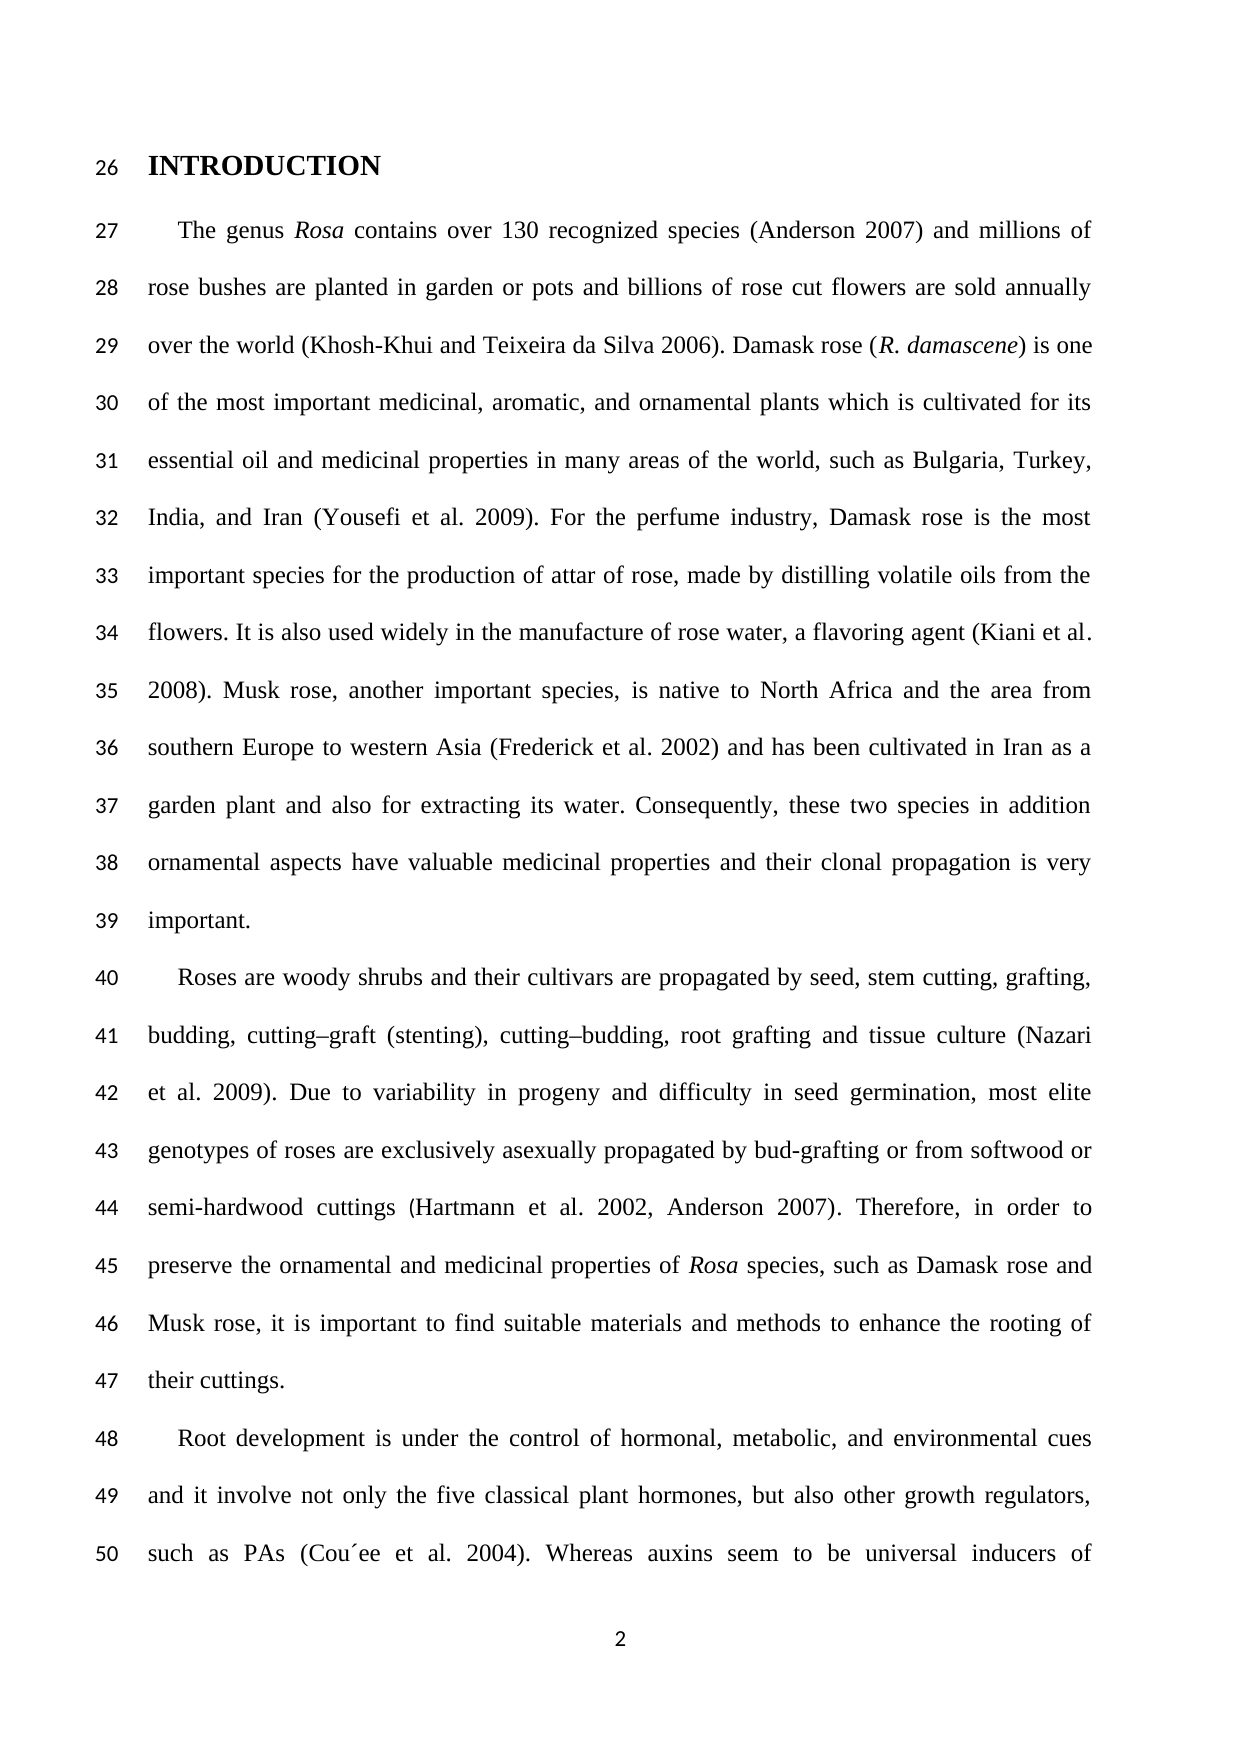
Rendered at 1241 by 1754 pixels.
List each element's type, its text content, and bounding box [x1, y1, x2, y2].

text Roses are woody shrubs and their cultivars are propagated by seed, stem cutting, grafting, budding, cutting–graft (stenting), cutting–budding, root grafting and tissue culture (Nazari et al. 2009). Due to variability in progeny and difficulty in seed germination, most elite genotypes of roses are exclusively asexually propagated by bud-grafting or from softwood or semi-hardwood cuttings (Hartmann et al. 2002, Anderson 2007). Therefore, in order to preserve the ornamental and medicinal properties of Rosa species, such as Damask rose and Musk rose, it is important to find suitable materials and methods to enhance the rooting of their cuttings. [148, 962, 1092, 1394]
text The genus Rosa contains over 130 recognized species (Anderson 2007) and millions of rose bushes are planted in garden or pots and billions of rose cut flowers are sold annually over the world (Khosh-Khui and Teixeira da Silva 2006). Damask rose (R. damascene) is one of the most important medicinal, aromatic, and ornamental plants which is cultivated for its essential oil and medicinal properties in many areas of the world, such as Bulgaria, Turkey, India, and Iran (Yousefi et al. 2009). For the perfume industry, Damask rose is the most important species for the production of attar of rose, made by distilling volatile oils from the flowers. It is also used widely in the manufacture of rose water, a flavoring agent (Kiani et al. 2008). Musk rose, another important species, is native to North Africa and the area from southern Europe to western Asia (Frederick et al. 2002) and has been cultivated in Iran as a garden plant and also for extracting its water. Consequently, these two species in addition ornamental aspects have valuable medicinal properties and their clonal propagation is very important. [148, 215, 1092, 933]
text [148, 1423, 1092, 1566]
text INTRODUCTION [148, 148, 1092, 181]
